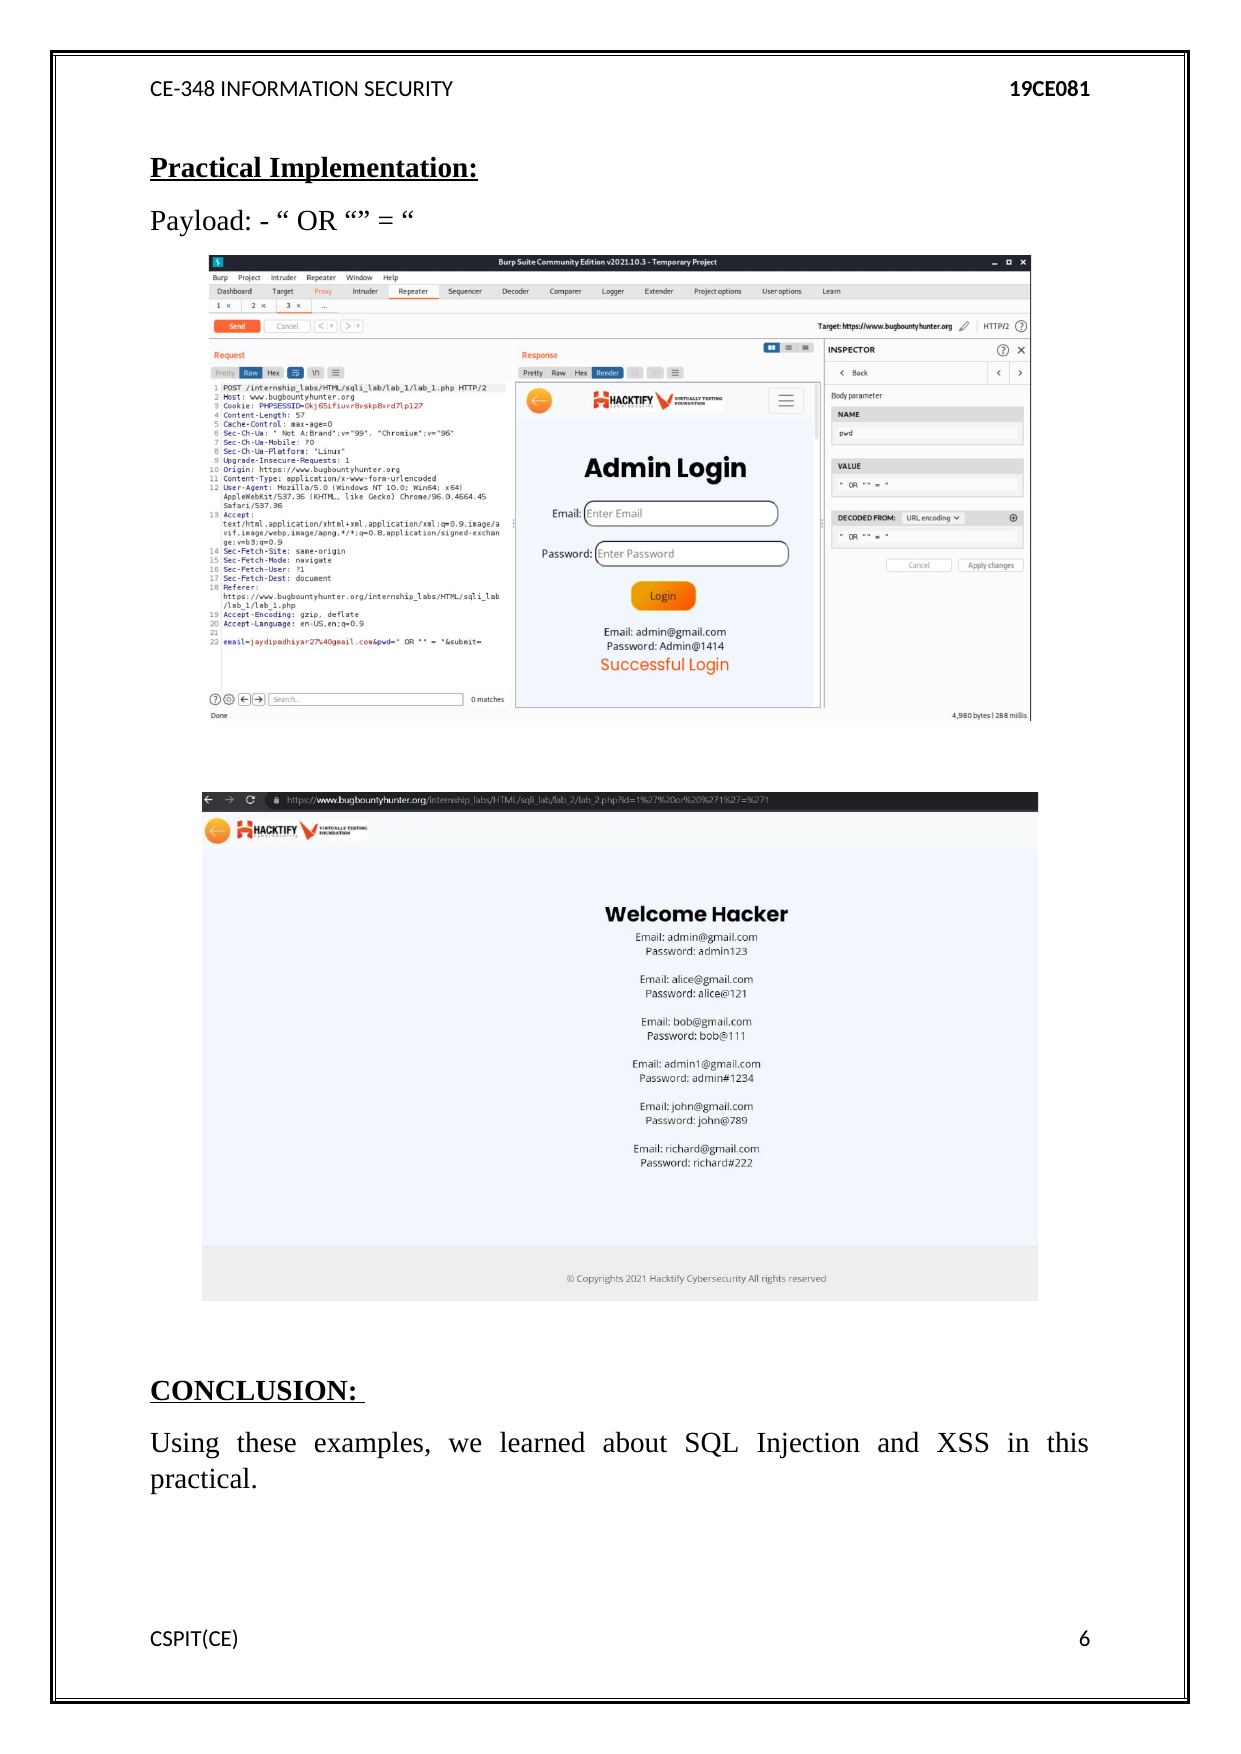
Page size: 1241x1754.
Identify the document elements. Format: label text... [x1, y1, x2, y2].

picture [202, 792, 1039, 1301]
text Payload: - “ OR “” = “ [150, 203, 1090, 236]
picture [208, 255, 1032, 721]
text CONCLUSION: [150, 1373, 1090, 1406]
text Using these examples, we learned about SQL Injection and XSS in this practical. [150, 1426, 1090, 1495]
text Practical Implementation: [150, 150, 1090, 183]
